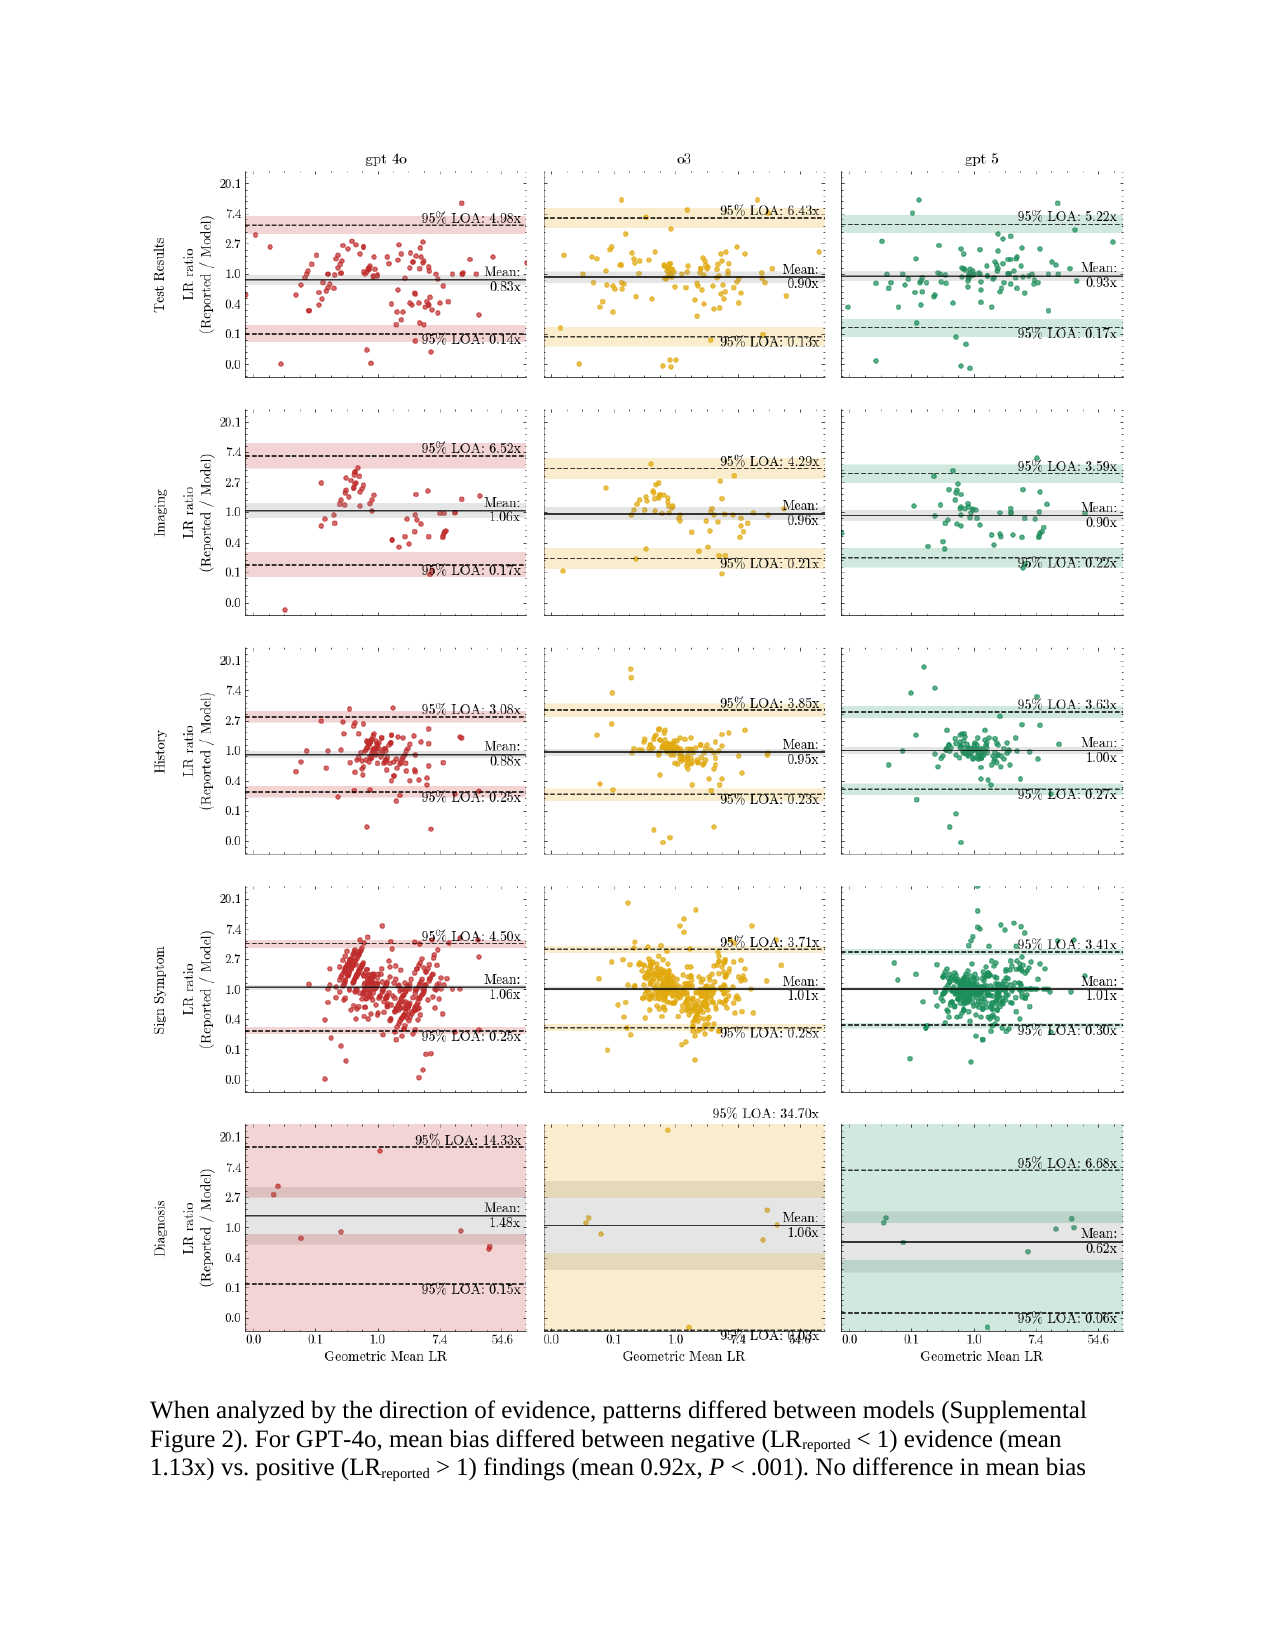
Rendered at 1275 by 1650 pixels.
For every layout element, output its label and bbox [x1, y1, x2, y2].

picture [150, 150, 1125, 1367]
text [150, 1395, 1125, 1481]
